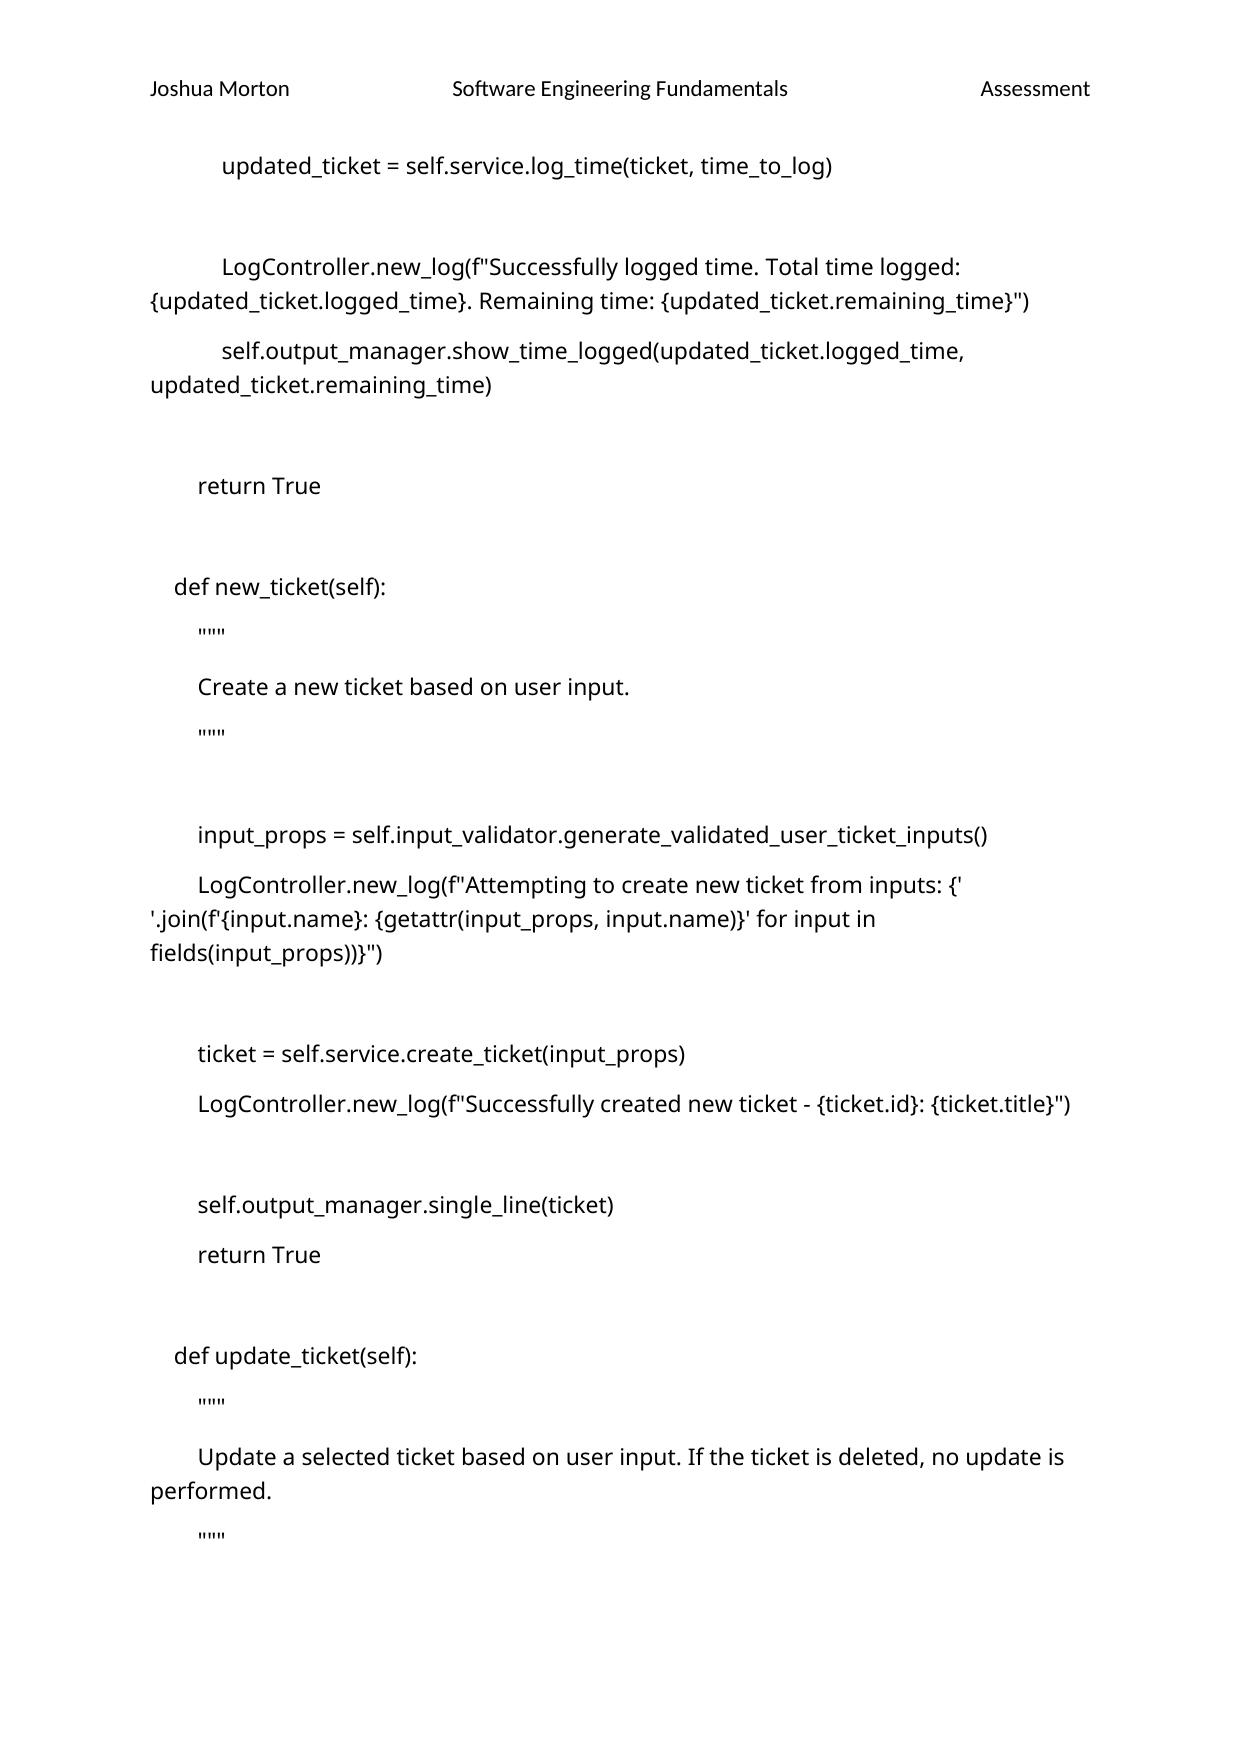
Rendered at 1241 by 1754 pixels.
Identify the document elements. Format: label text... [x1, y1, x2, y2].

text """ [150, 621, 1090, 652]
text self.output_manager.single_line(ticket) [150, 1189, 1090, 1220]
text updated_ticket = self.service.log_time(ticket, time_to_log) [150, 150, 1090, 181]
text def new_ticket(self): [150, 570, 1090, 602]
text """ [150, 722, 1090, 753]
text LogController.new_log(f"Attempting to create new ticket from inputs: {' '.join(f'{input.name}: {getattr(input_props, input.name)}' for input in fields(input_props))}") [150, 869, 1090, 968]
text LogController.new_log(f"Successfully created new ticket - {ticket.id}: {ticket.title}") [150, 1088, 1090, 1119]
text """ [150, 1525, 1090, 1556]
text """ [150, 1391, 1090, 1422]
text def update_ticket(self): [150, 1340, 1090, 1371]
text input_props = self.input_validator.generate_validated_user_ticket_inputs() [150, 819, 1090, 850]
text self.output_manager.show_time_logged(updated_ticket.logged_time, updated_ticket.remaining_time) [150, 335, 1090, 400]
text Create a new ticket based on user input. [150, 671, 1090, 702]
text LogController.new_log(f"Successfully logged time. Total time logged: {updated_ticket.logged_time}. Remaining time: {updated_ticket.remaining_time}") [150, 251, 1090, 316]
text return True [150, 469, 1090, 501]
text ticket = self.service.create_ticket(input_props) [150, 1038, 1090, 1069]
text Update a selected ticket based on user input. If the ticket is deleted, no update is performed. [150, 1441, 1090, 1506]
text return True [150, 1239, 1090, 1271]
